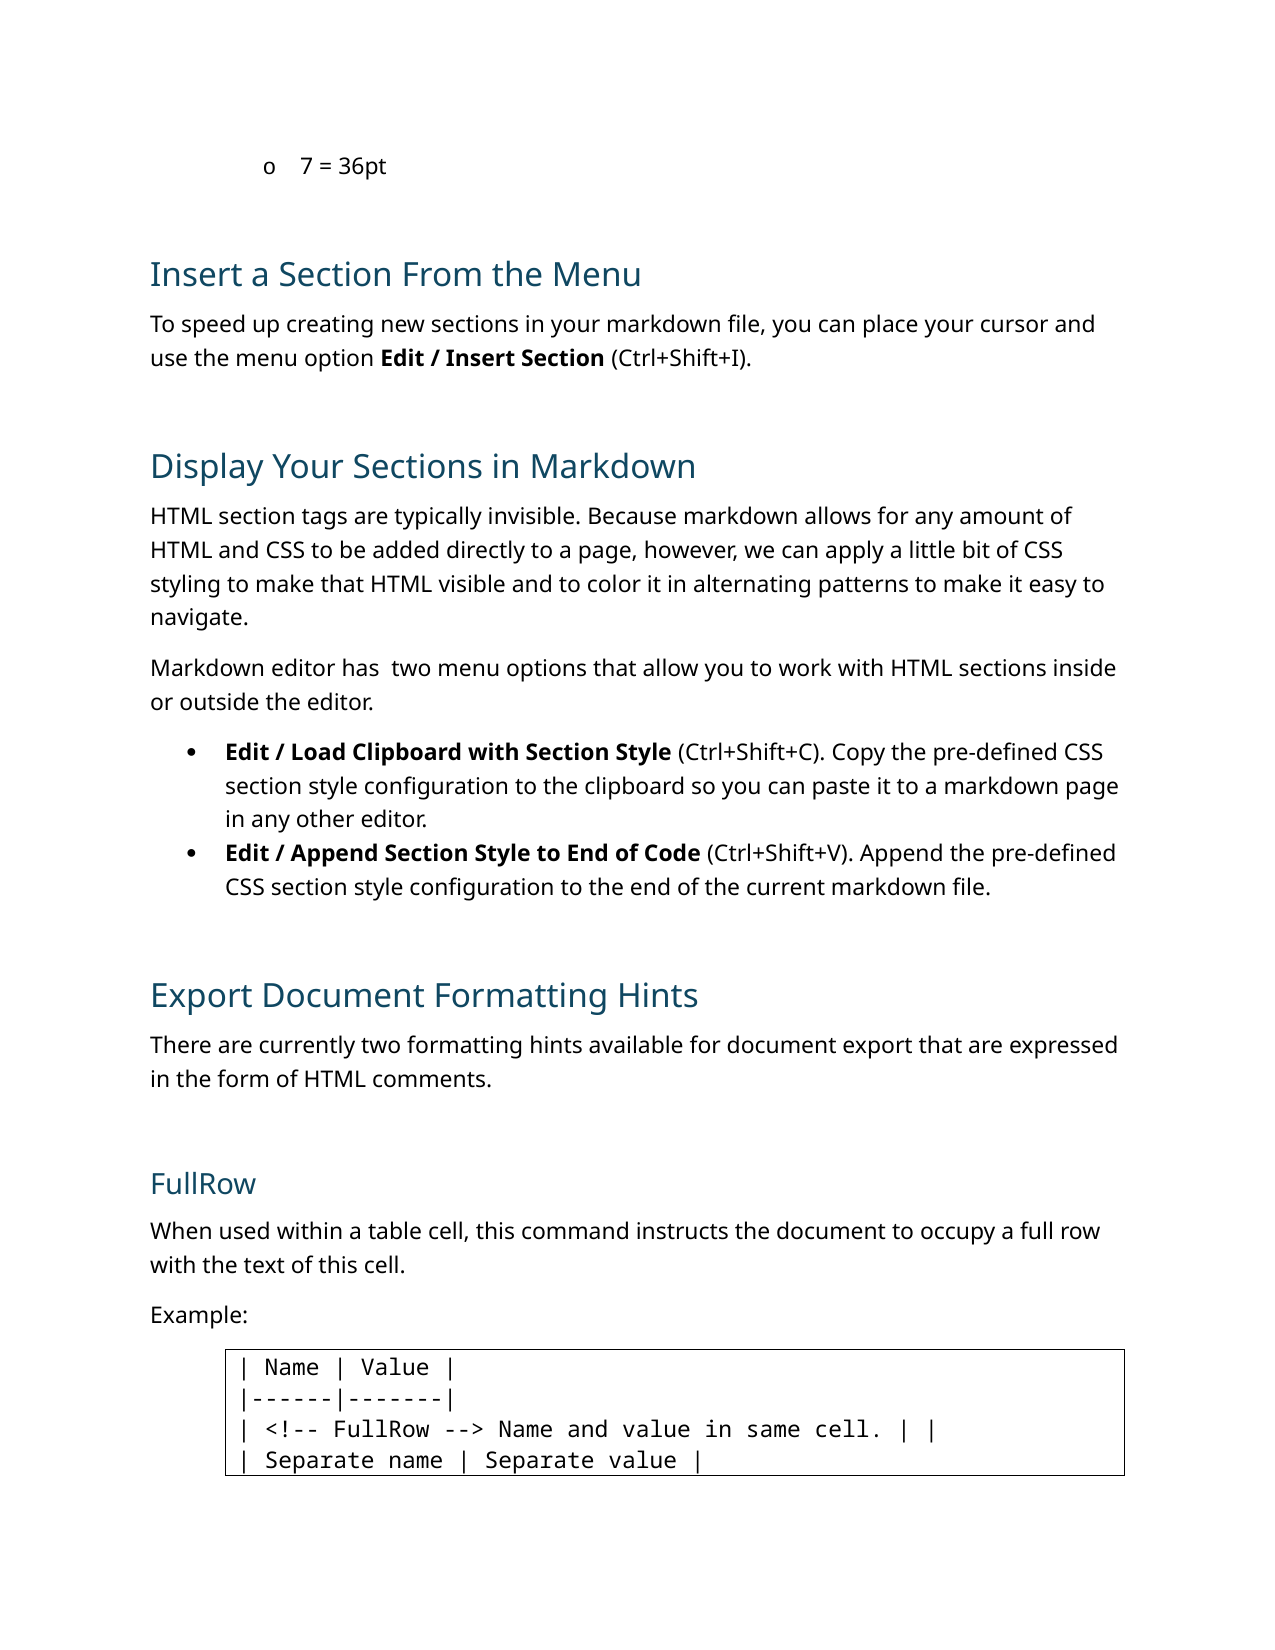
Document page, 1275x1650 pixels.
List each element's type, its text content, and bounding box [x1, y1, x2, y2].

subtitle FullRow [150, 1164, 1125, 1203]
text HTML section tags are typically invisible. Because markdown allows for any amount of HTML and CSS to be added directly to a page, however, we can apply a little bit of CSS styling to make that HTML visible and to color it in alternating patterns to make it easy to navigate. [150, 500, 1125, 633]
subtitle Display Your Sections in Markdown [150, 443, 1125, 488]
text There are currently two formatting hints available for document export that are expressed in the form of HTML comments. [150, 1029, 1125, 1094]
list Edit / Load Clipboard with Section Style (Ctrl+Shift+C). Copy the pre-defined CSS section style configuration to the clipboard so you can paste it to a markdown page in any other editor. [187, 736, 1125, 835]
subtitle Export Document Formatting Hints [150, 972, 1125, 1017]
list Edit / Append Section Style to End of Code (Ctrl+Shift+V). Append the pre-defined CSS section style configuration to the end of the current markdown file. [187, 837, 1125, 902]
text Example: [150, 1299, 1125, 1330]
list 7 = 36pt [262, 150, 1125, 181]
text Markdown editor has two menu options that allow you to work with HTML sections inside or outside the editor. [150, 652, 1125, 717]
subtitle Insert a Section From the Menu [150, 251, 1125, 296]
text When used within a table cell, this command instructs the document to occupy a full row with the text of this cell. [150, 1215, 1125, 1280]
table_header | Name | Value | |------|-------| | <!-- FullRow --> Name and value in same cell. | | | Separate name | Separate value | [226, 1350, 1124, 1475]
text To speed up creating new sections in your markdown file, you can place your cursor and use the menu option Edit / Insert Section (Ctrl+Shift+I). [150, 308, 1125, 373]
